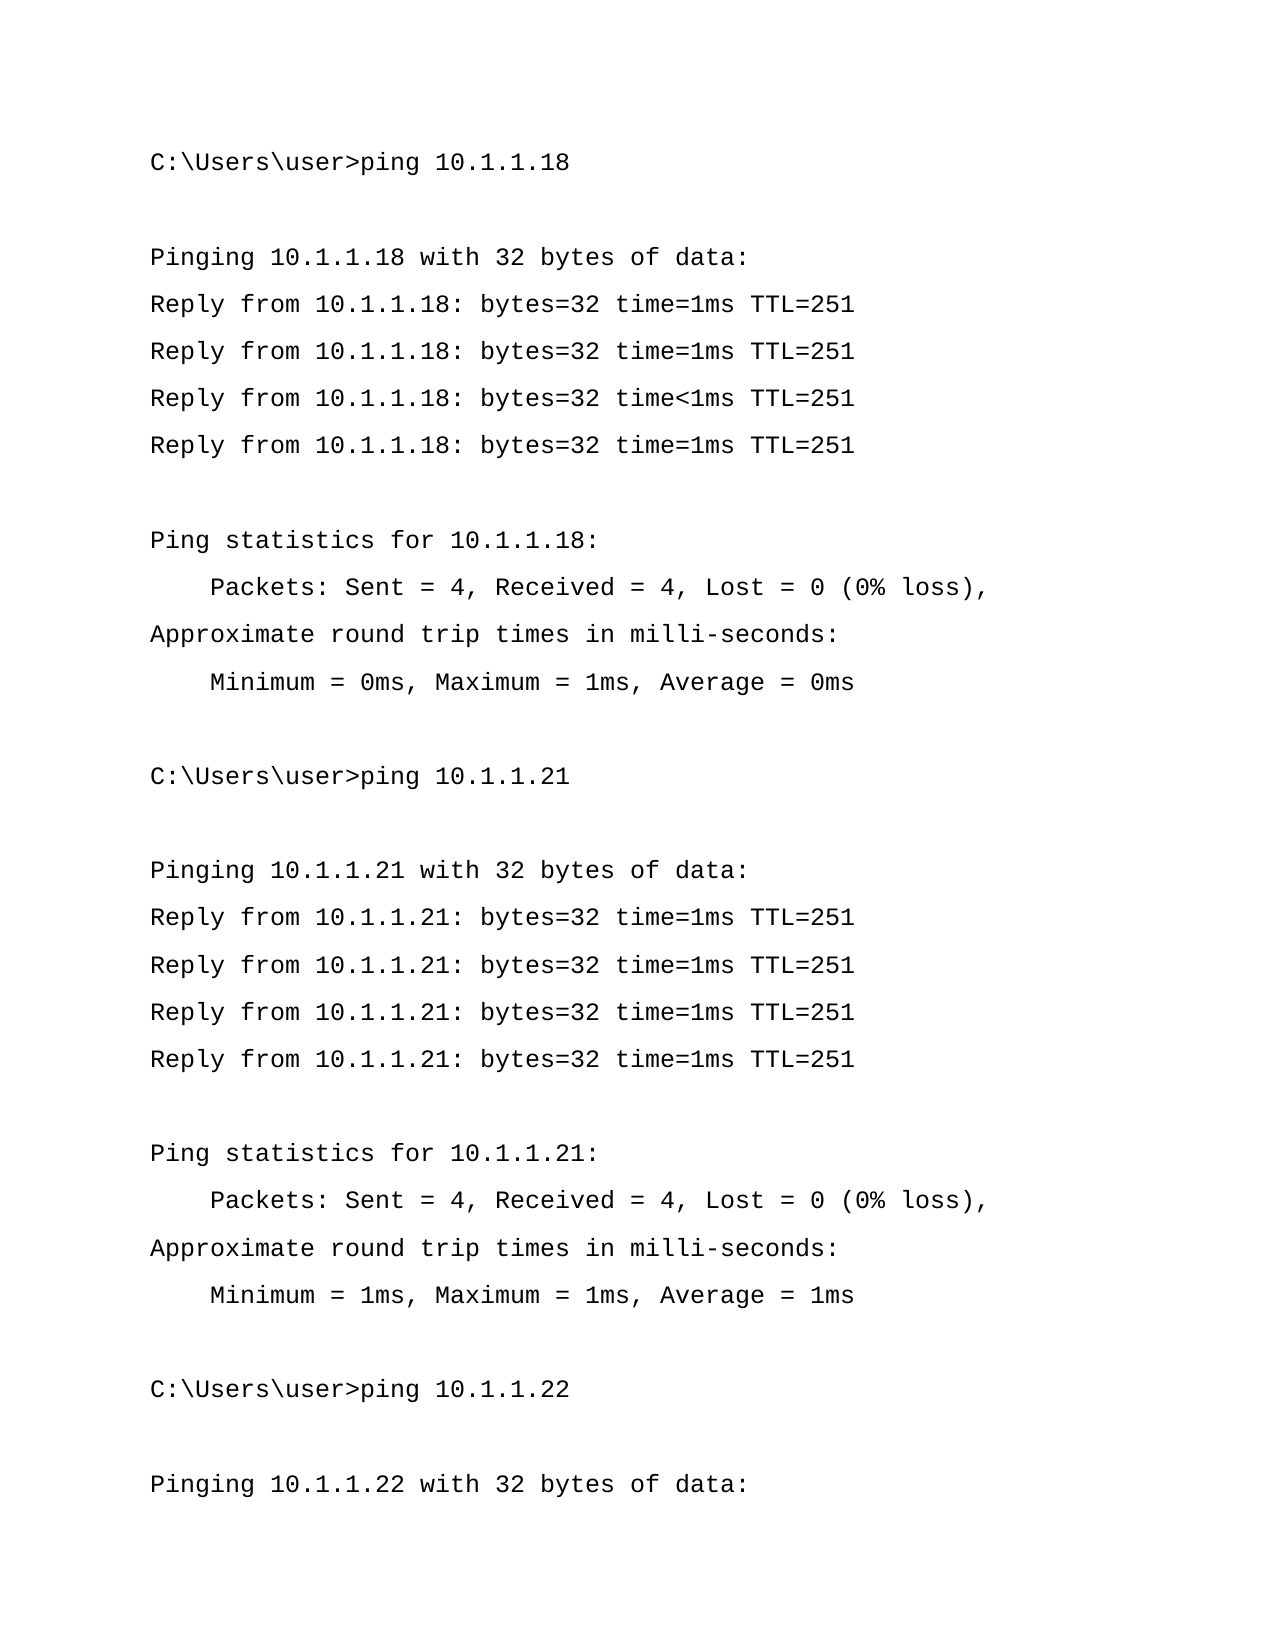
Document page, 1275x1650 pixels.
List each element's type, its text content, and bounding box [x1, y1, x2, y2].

text Approximate round trip times in milli-seconds: [150, 1235, 1125, 1264]
text C:\Users\user>ping 10.1.1.21 [150, 763, 1125, 792]
text Pinging 10.1.1.22 with 32 bytes of data: [150, 1471, 1125, 1499]
text Reply from 10.1.1.21: bytes=32 time=1ms TTL=251 [150, 999, 1125, 1028]
text Reply from 10.1.1.18: bytes=32 time=1ms TTL=251 [150, 339, 1125, 367]
text Ping statistics for 10.1.1.21: [150, 1141, 1125, 1169]
text Approximate round trip times in milli-seconds: [150, 622, 1125, 650]
text Reply from 10.1.1.18: bytes=32 time=1ms TTL=251 [150, 433, 1125, 461]
text Reply from 10.1.1.21: bytes=32 time=1ms TTL=251 [150, 1047, 1125, 1075]
text Ping statistics for 10.1.1.18: [150, 527, 1125, 556]
text C:\Users\user>ping 10.1.1.22 [150, 1377, 1125, 1405]
text Minimum = 1ms, Maximum = 1ms, Average = 1ms [150, 1282, 1125, 1311]
text Reply from 10.1.1.21: bytes=32 time=1ms TTL=251 [150, 952, 1125, 981]
text Pinging 10.1.1.18 with 32 bytes of data: [150, 244, 1125, 273]
text Reply from 10.1.1.21: bytes=32 time=1ms TTL=251 [150, 905, 1125, 933]
text Reply from 10.1.1.18: bytes=32 time<1ms TTL=251 [150, 386, 1125, 414]
text Minimum = 0ms, Maximum = 1ms, Average = 0ms [150, 669, 1125, 697]
text Pinging 10.1.1.21 with 32 bytes of data: [150, 858, 1125, 886]
text Reply from 10.1.1.18: bytes=32 time=1ms TTL=251 [150, 292, 1125, 320]
text Packets: Sent = 4, Received = 4, Lost = 0 (0% loss), [150, 575, 1125, 603]
text C:\Users\user>ping 10.1.1.18 [150, 150, 1125, 178]
text Packets: Sent = 4, Received = 4, Lost = 0 (0% loss), [150, 1188, 1125, 1216]
